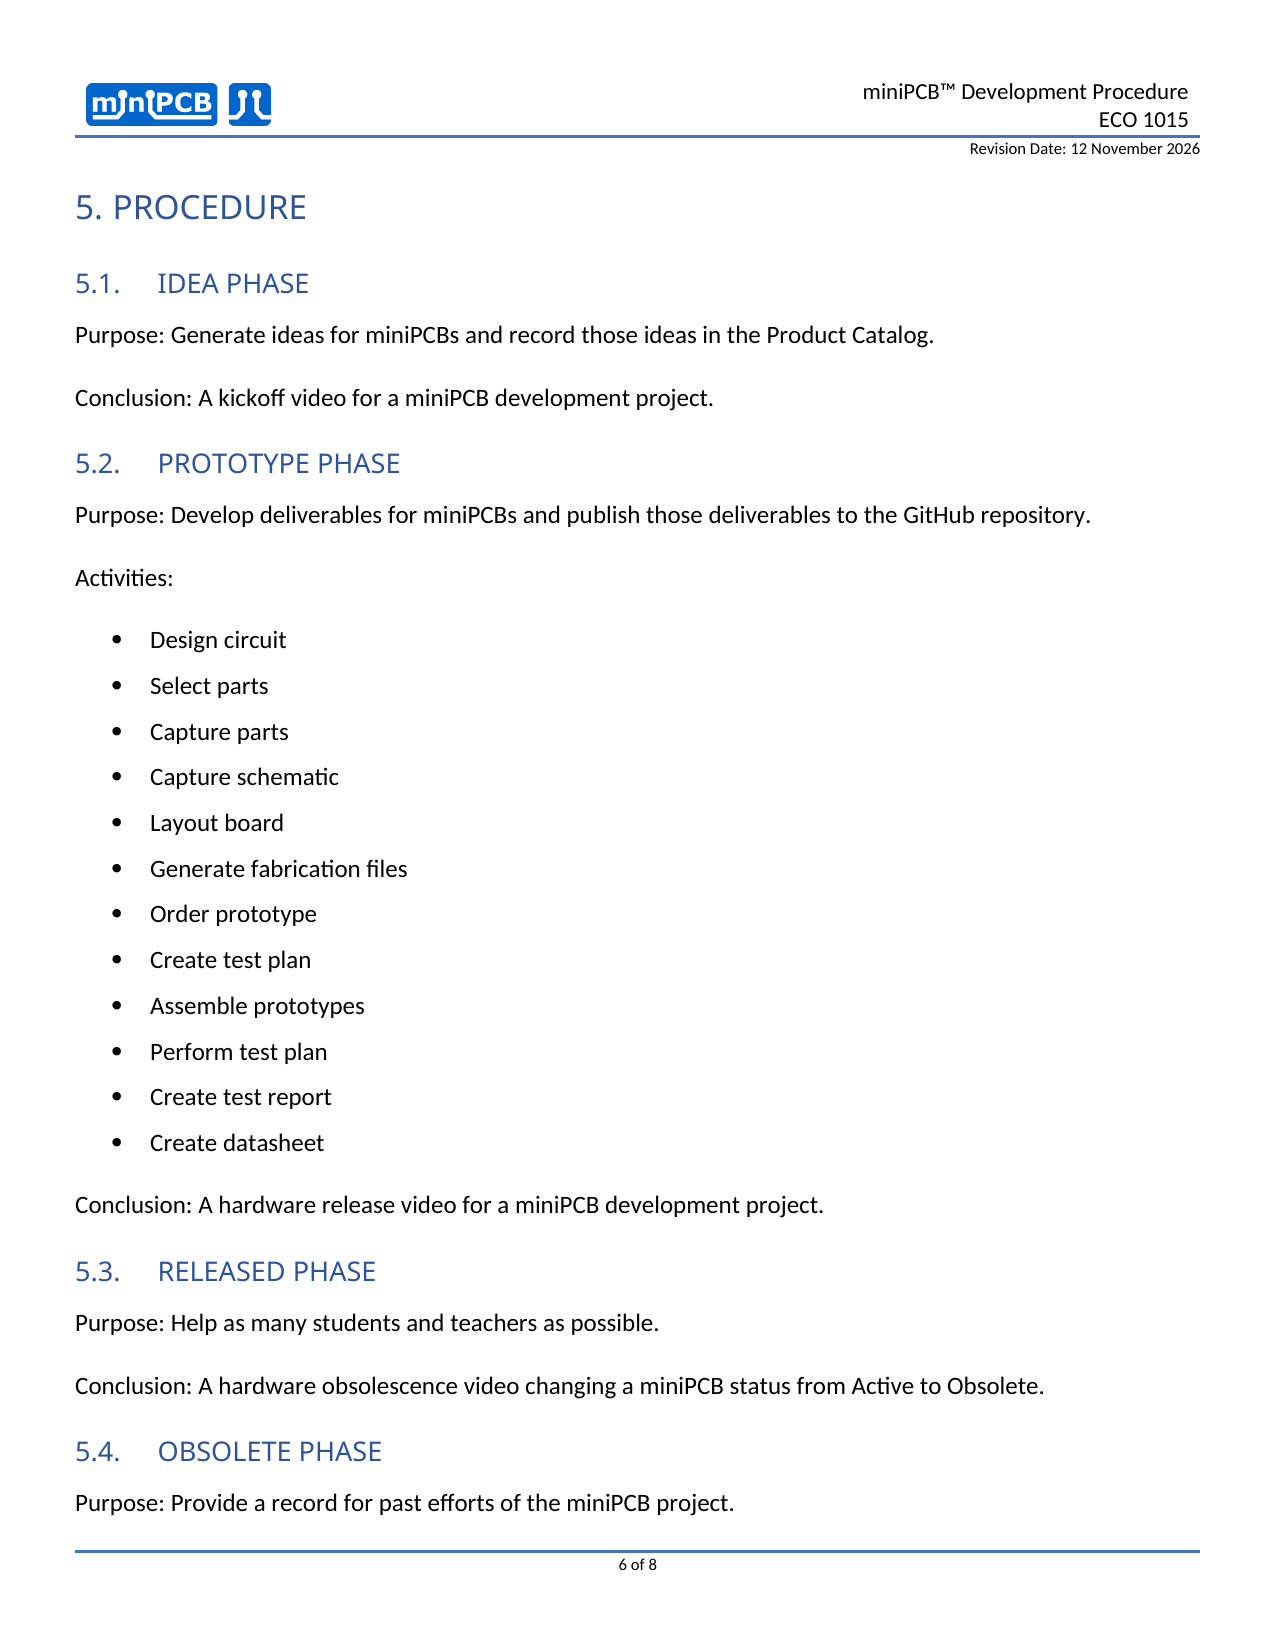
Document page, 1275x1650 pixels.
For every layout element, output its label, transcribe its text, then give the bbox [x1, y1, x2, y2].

text Purpose: Develop deliverables for miniPCBs and publish those deliverables to the GitHub repository. [75, 499, 1200, 530]
text Activities: [75, 562, 1200, 592]
list Create datasheet [112, 1127, 1200, 1158]
list Layout board [112, 807, 1200, 838]
subtitle Prototype Phase [75, 444, 1200, 481]
list Design circuit [112, 624, 1200, 655]
subtitle Released Phase [75, 1252, 1200, 1289]
text Purpose: Generate ideas for miniPCBs and record those ideas in the Product Catalog. [75, 319, 1200, 350]
picture [228, 83, 271, 126]
text Purpose: Help as many students and teachers as possible. [75, 1307, 1200, 1338]
text Conclusion: A kickoff video for a miniPCB development project. [75, 382, 1200, 412]
subtitle Idea Phase [75, 264, 1200, 301]
text Purpose: Provide a record for past efforts of the miniPCB project. [75, 1487, 1200, 1518]
list Generate fabrication files [112, 853, 1200, 883]
list Perform test plan [112, 1036, 1200, 1066]
subtitle Procedure [75, 183, 1200, 229]
list Create test plan [112, 944, 1200, 975]
list Order prototype [112, 899, 1200, 929]
list Create test report [112, 1082, 1200, 1112]
picture [86, 83, 218, 126]
text Conclusion: A hardware obsolescence video changing a miniPCB status from Active to Obsolete. [75, 1370, 1200, 1400]
list Capture schematic [112, 761, 1200, 792]
list Capture parts [112, 716, 1200, 746]
list Select parts [112, 670, 1200, 701]
subtitle Obsolete Phase [75, 1432, 1200, 1469]
list Assemble prototypes [112, 990, 1200, 1021]
text Conclusion: A hardware release video for a miniPCB development project. [75, 1190, 1200, 1220]
